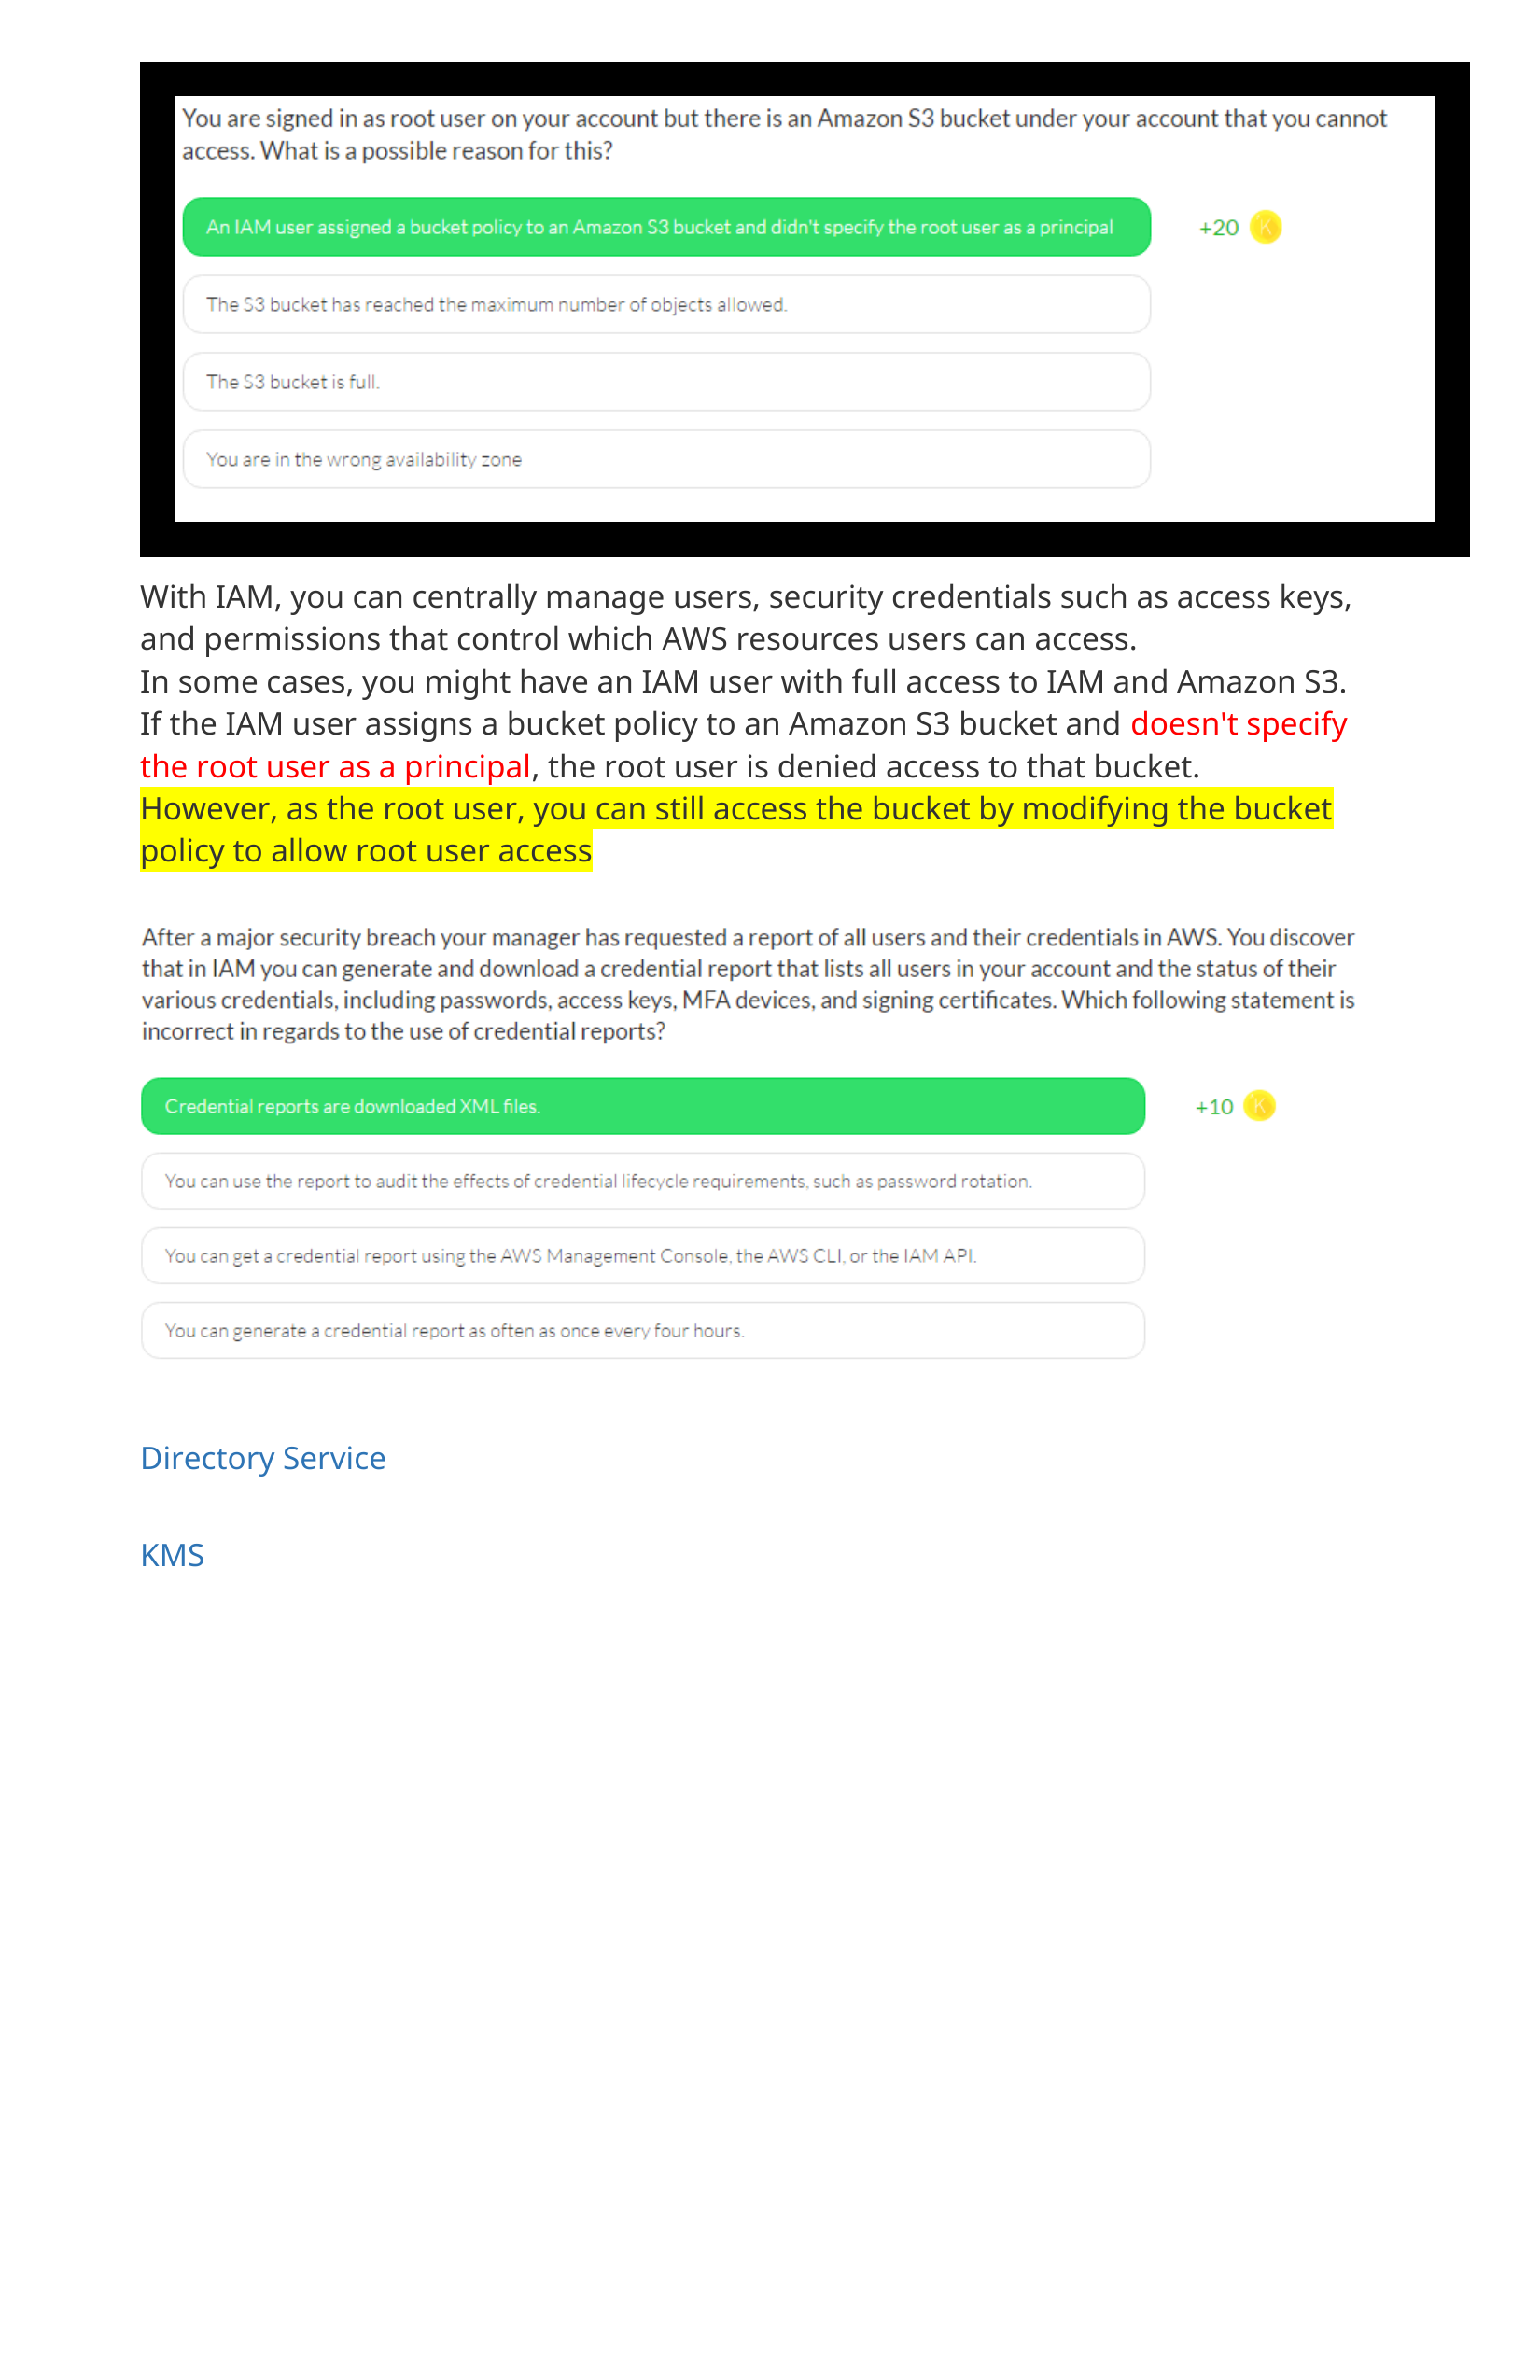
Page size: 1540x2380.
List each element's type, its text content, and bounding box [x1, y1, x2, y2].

text With IAM, you can centrally manage users, security credentials such as access keys, and permissions that control which AWS resources users can access. [140, 575, 1400, 660]
text In some cases, you might have an IAM user with full access to IAM and Amazon S3. [140, 660, 1400, 702]
picture [175, 96, 1435, 522]
subtitle Directory Service [140, 1436, 1400, 1478]
picture [140, 915, 1400, 1367]
text However, as the root user, you can still access the bucket by modifying the bucket policy to allow root user access [593, 787, 1400, 872]
text If the IAM user assigns a bucket policy to an Amazon S3 bucket and doesn't specify the root user as a principal, the root user is denied access to that bucket. [140, 702, 1400, 787]
subtitle KMS [140, 1533, 1400, 1575]
